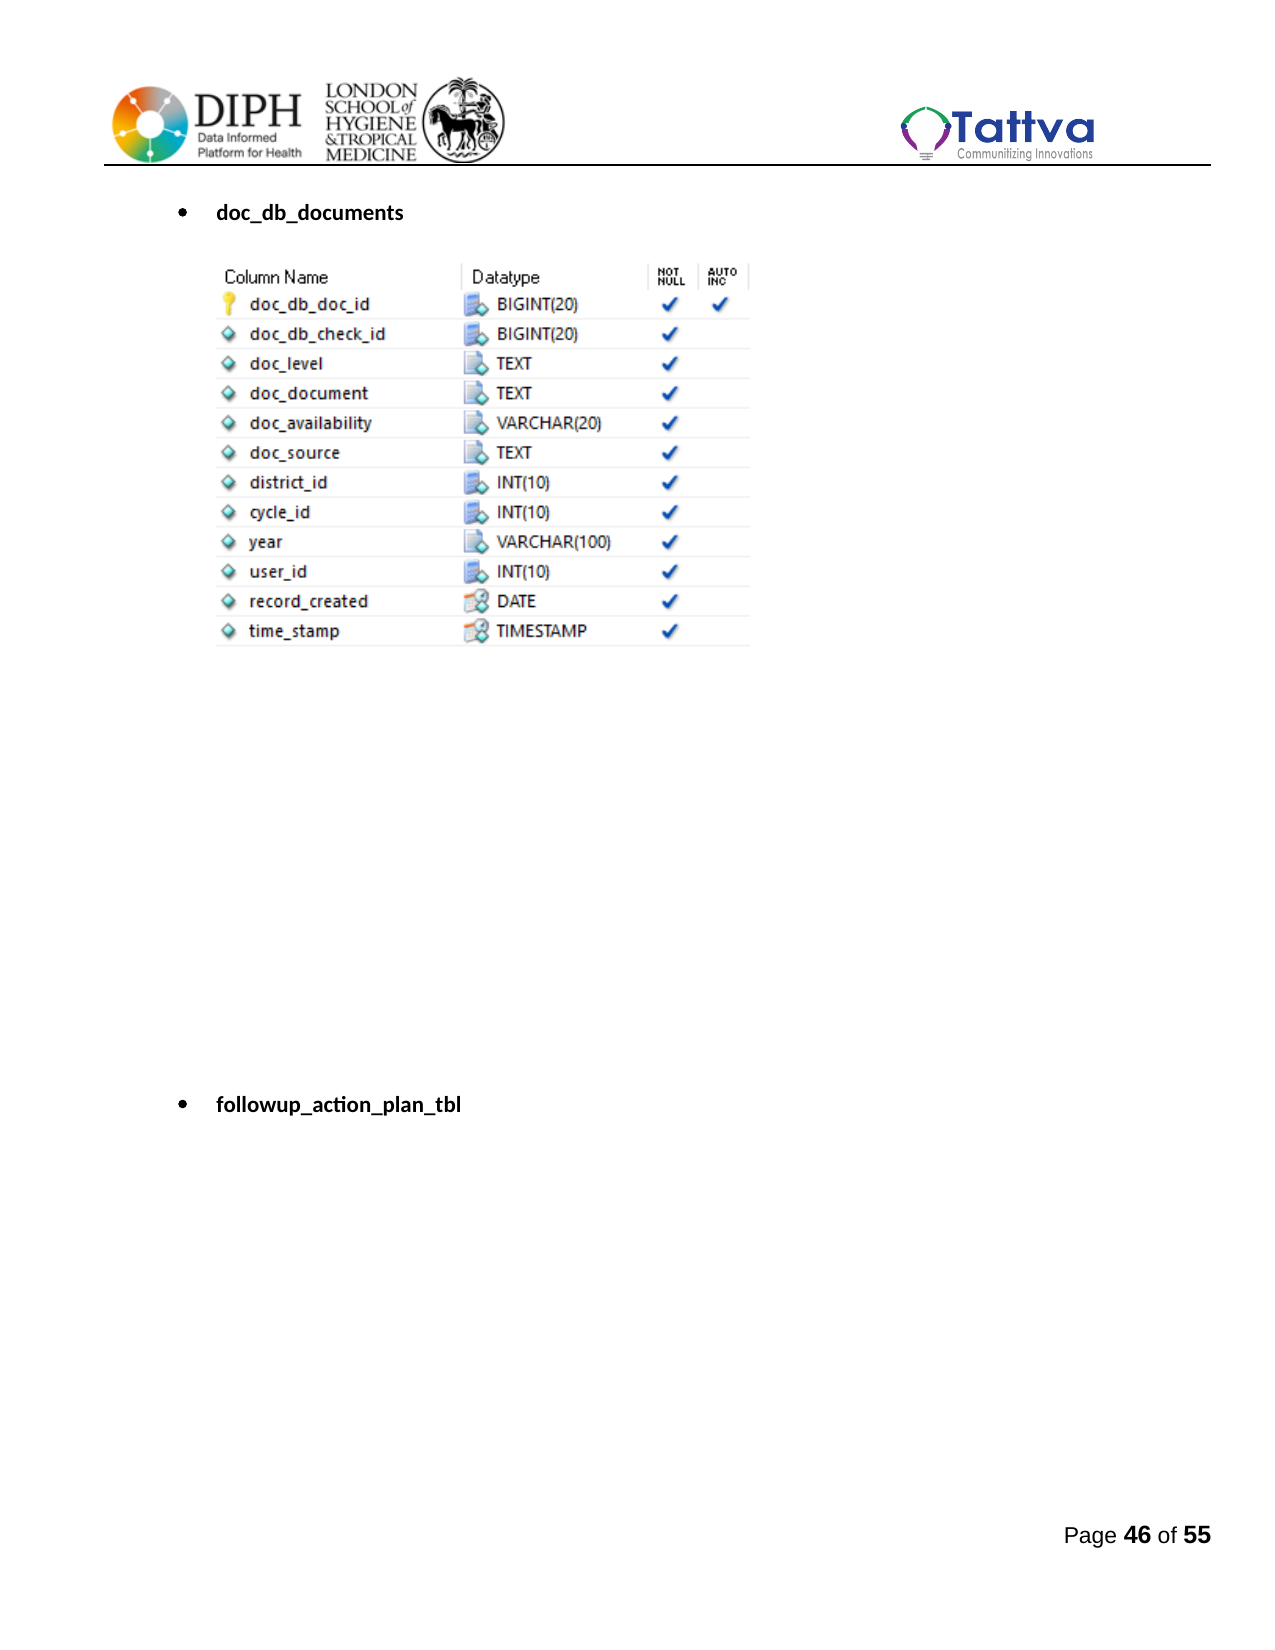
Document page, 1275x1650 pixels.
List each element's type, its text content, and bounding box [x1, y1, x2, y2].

picture [900, 106, 1097, 163]
picture [317, 75, 512, 163]
list followup_action_plan_tbl [178, 1090, 1211, 1118]
picture [216, 262, 751, 667]
list doc_db_documents [178, 198, 1211, 226]
picture [103, 86, 310, 163]
